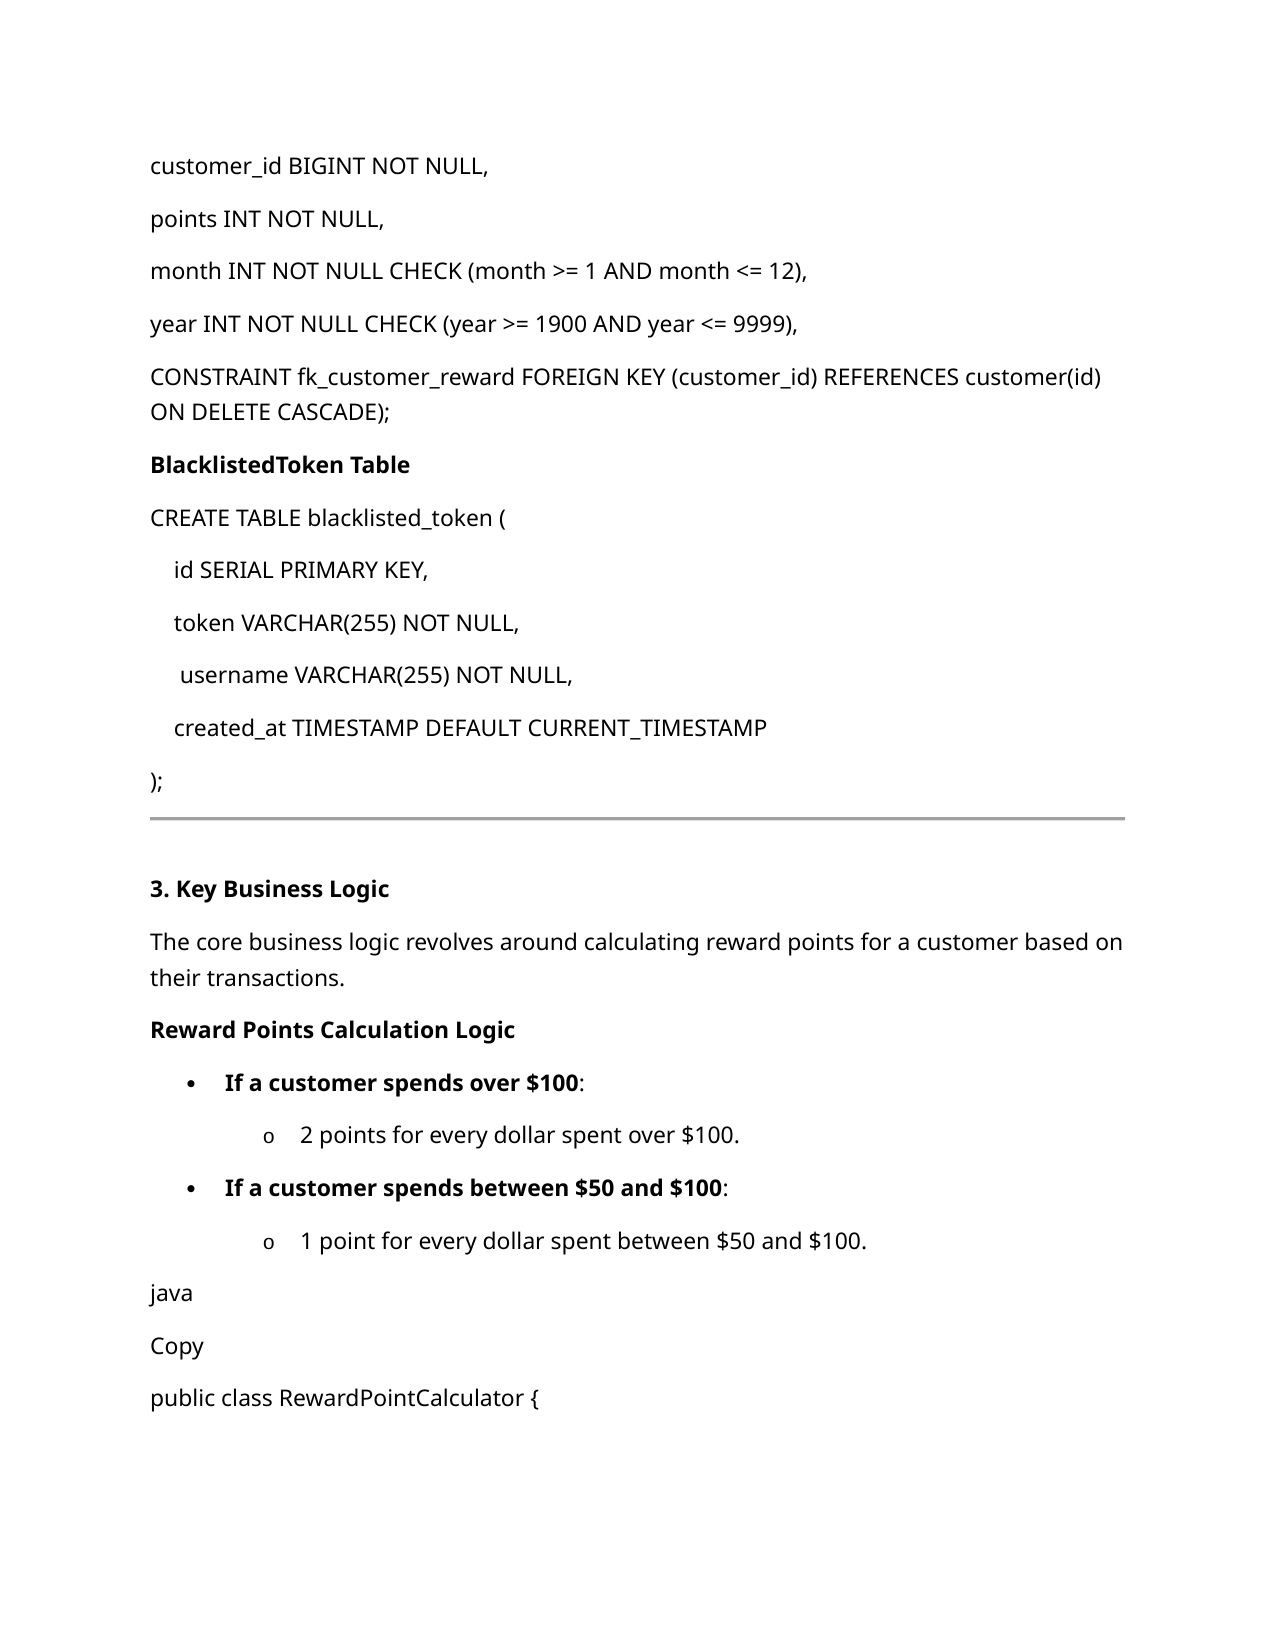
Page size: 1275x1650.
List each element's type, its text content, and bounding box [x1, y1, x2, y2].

text token VARCHAR(255) NOT NULL, [150, 607, 1125, 638]
text CREATE TABLE blacklisted_token ( [150, 502, 1125, 533]
list If a customer spends over $100: [187, 1067, 1125, 1098]
text public class RewardPointCalculator { [150, 1382, 1125, 1414]
text ); [150, 764, 1125, 796]
text points INT NOT NULL, [150, 203, 1125, 234]
list 1 point for every dollar spent between $50 and $100. [262, 1224, 1125, 1256]
text id SERIAL PRIMARY KEY, [150, 554, 1125, 585]
text 3. Key Business Logic [150, 873, 1125, 904]
list 2 points for every dollar spent over $100. [262, 1119, 1125, 1151]
text CONSTRAINT fk_customer_reward FOREIGN KEY (customer_id) REFERENCES customer(id) ON DELETE CASCADE); [150, 360, 1125, 428]
text Reward Points Calculation Logic [150, 1014, 1125, 1045]
text year INT NOT NULL CHECK (year >= 1900 AND year <= 9999), [150, 308, 1125, 339]
text created_at TIMESTAMP DEFAULT CURRENT_TIMESTAMP [150, 712, 1125, 743]
text username VARCHAR(255) NOT NULL, [150, 659, 1125, 691]
text BlacklistedToken Table [150, 449, 1125, 480]
text customer_id BIGINT NOT NULL, [150, 150, 1125, 181]
text java [150, 1277, 1125, 1308]
text The core business logic revolves around calculating reward points for a customer based on their transactions. [150, 926, 1125, 993]
list If a customer spends between $50 and $100: [187, 1172, 1125, 1203]
text month INT NOT NULL CHECK (month >= 1 AND month <= 12), [150, 255, 1125, 286]
text Copy [150, 1330, 1125, 1361]
